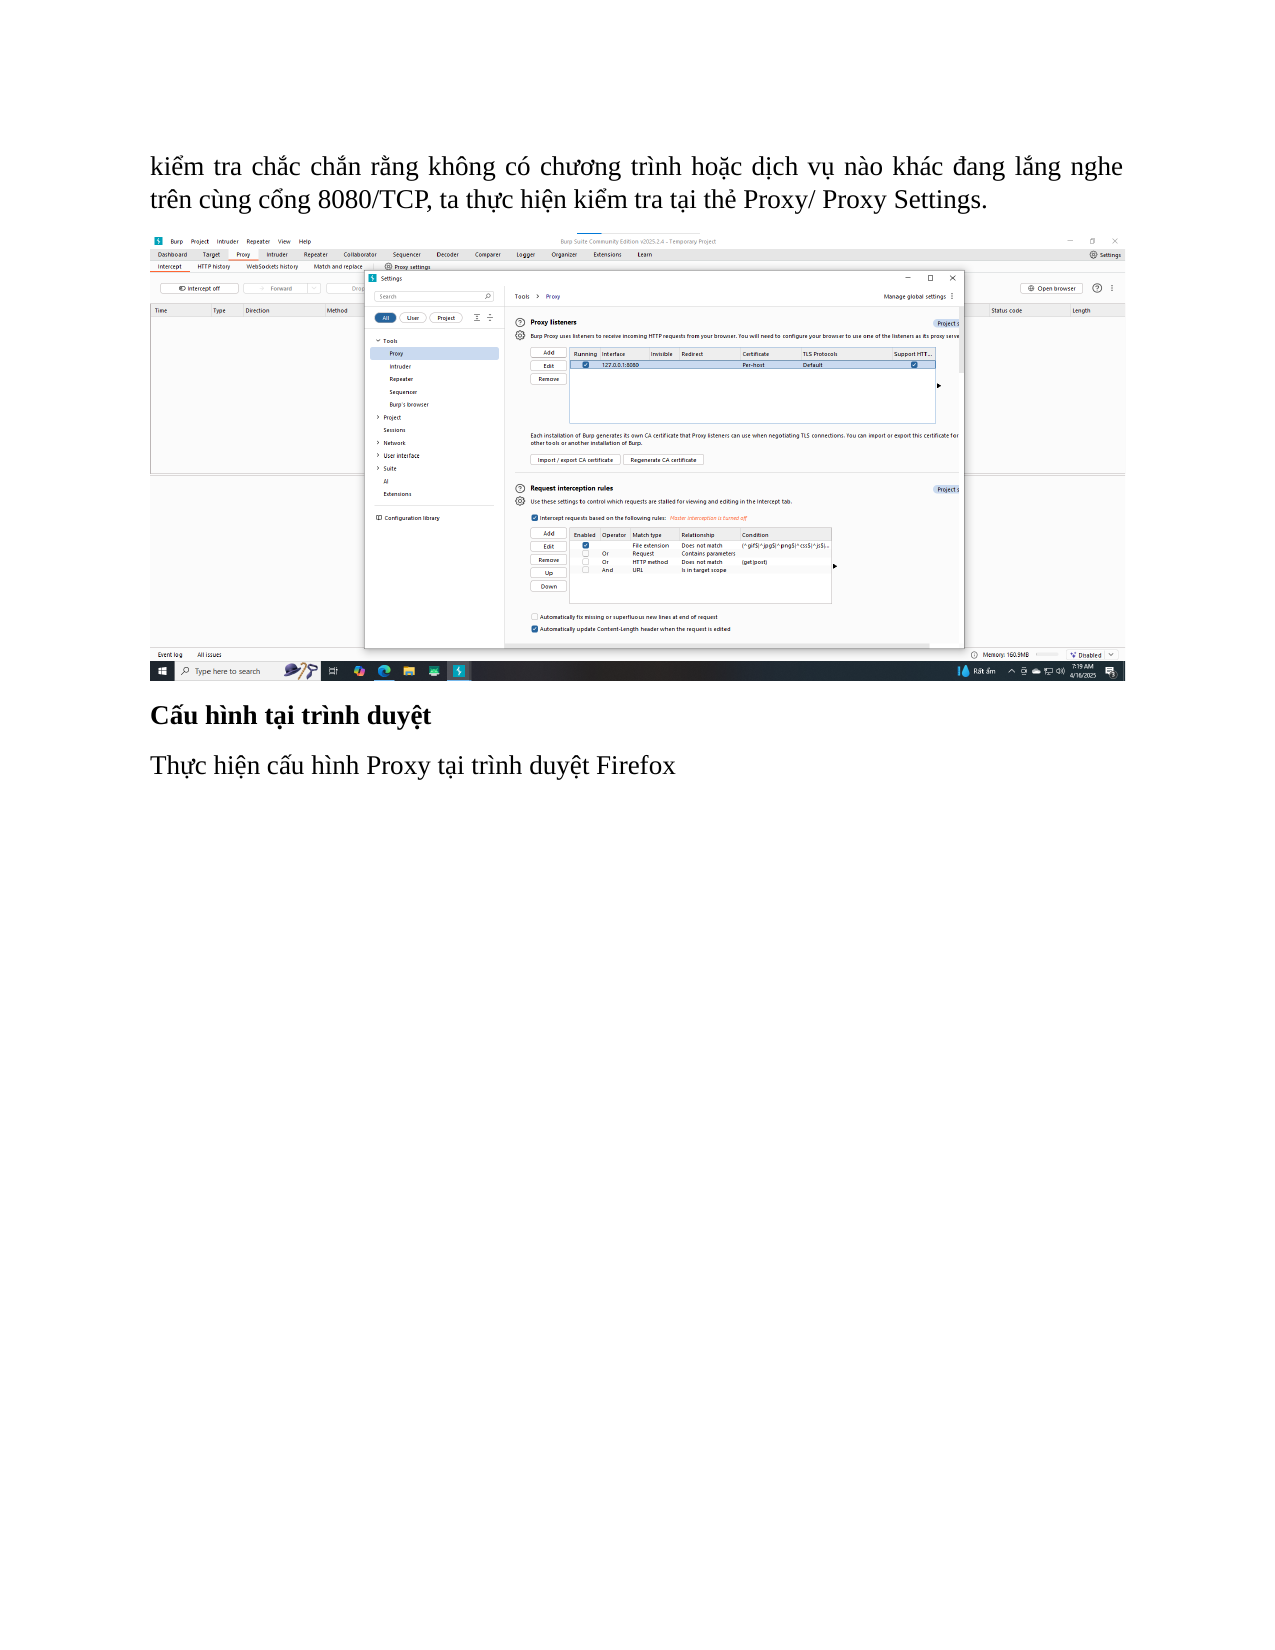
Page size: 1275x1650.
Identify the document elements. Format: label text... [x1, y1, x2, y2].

text Thực hiện cấu hình Proxy tại trình duyệt Firefox [150, 749, 1125, 781]
text Cấu hình tại trình duyệt [150, 699, 1125, 730]
text kiểm tra chắc chắn rằng không có chương trình hoặc dịch vụ nào khác đang lắng nghe trên cùng cổng 8080/TCP, ta thực hiện kiểm tra tại thẻ Proxy/ Proxy Settings. [150, 150, 1125, 215]
picture [150, 233, 1125, 681]
